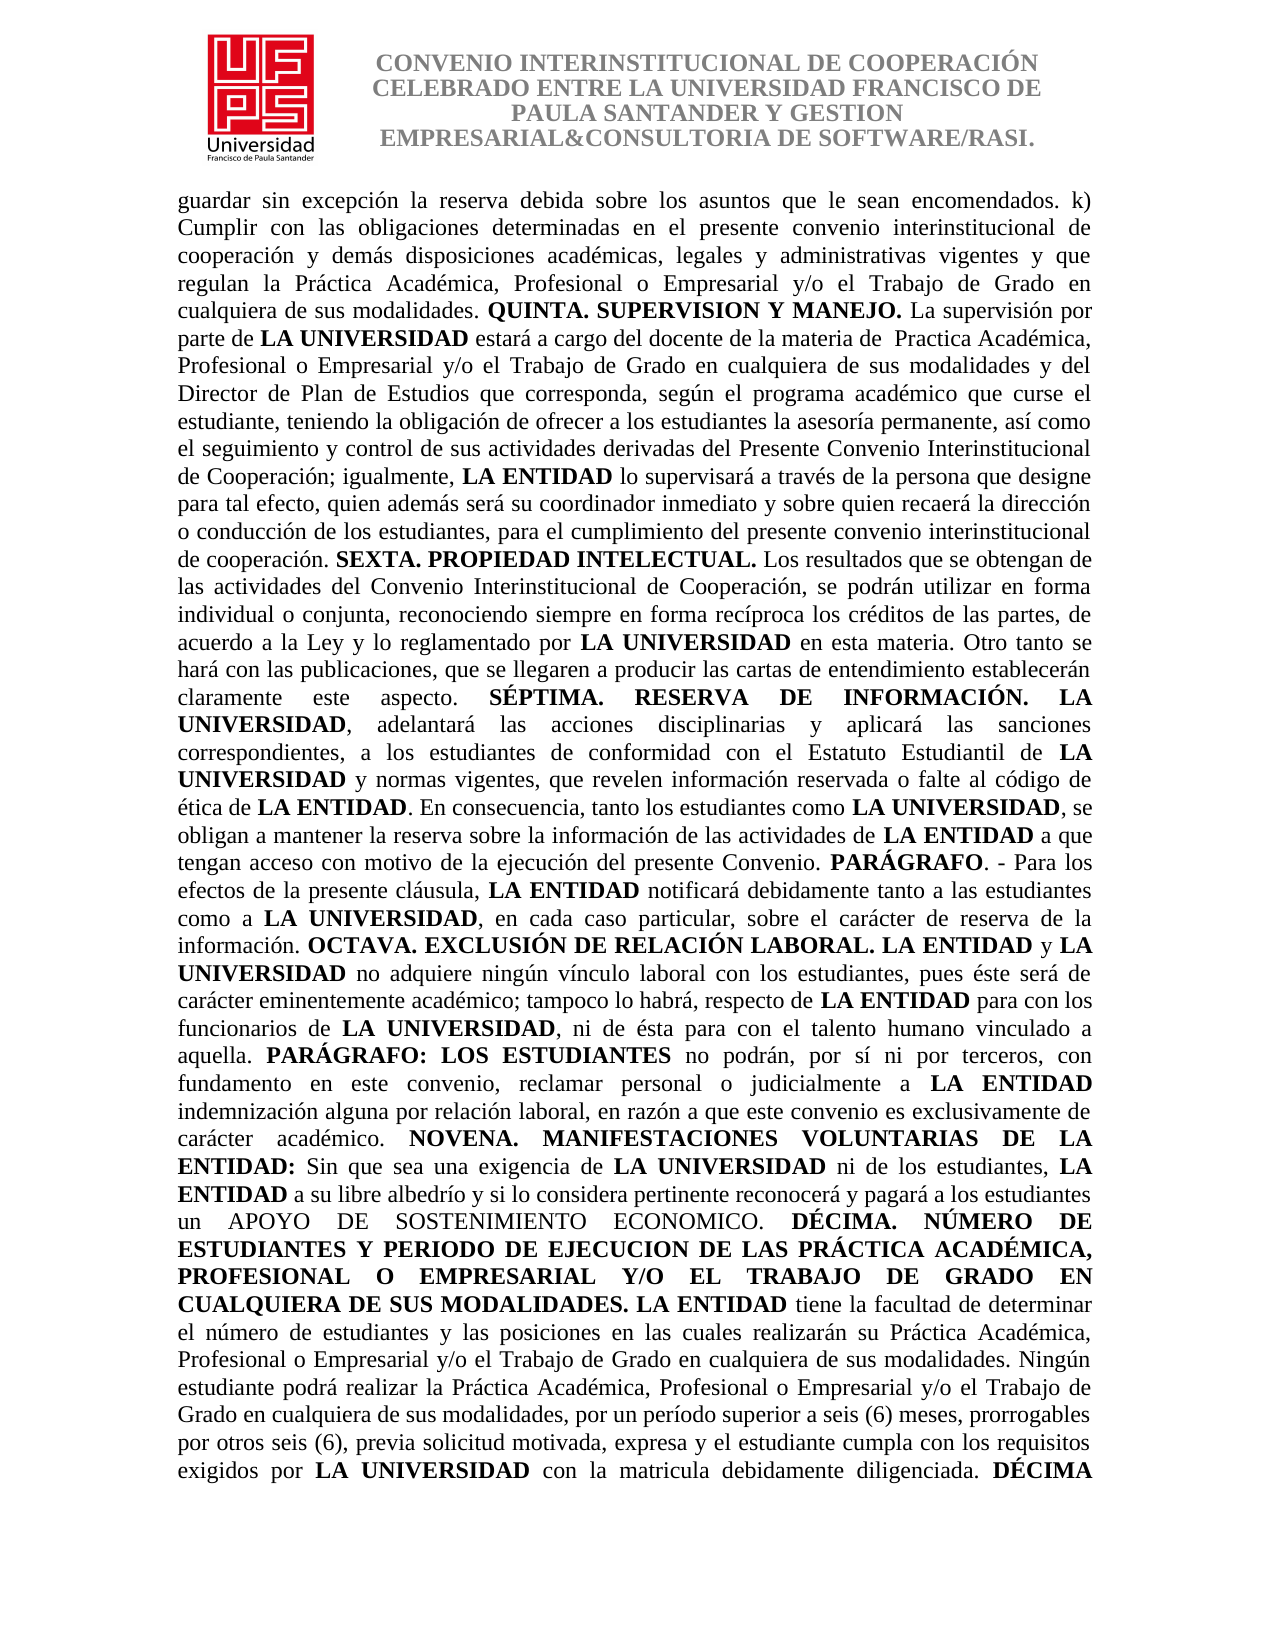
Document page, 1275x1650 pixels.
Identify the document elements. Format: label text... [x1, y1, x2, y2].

picture [202, 29, 319, 166]
